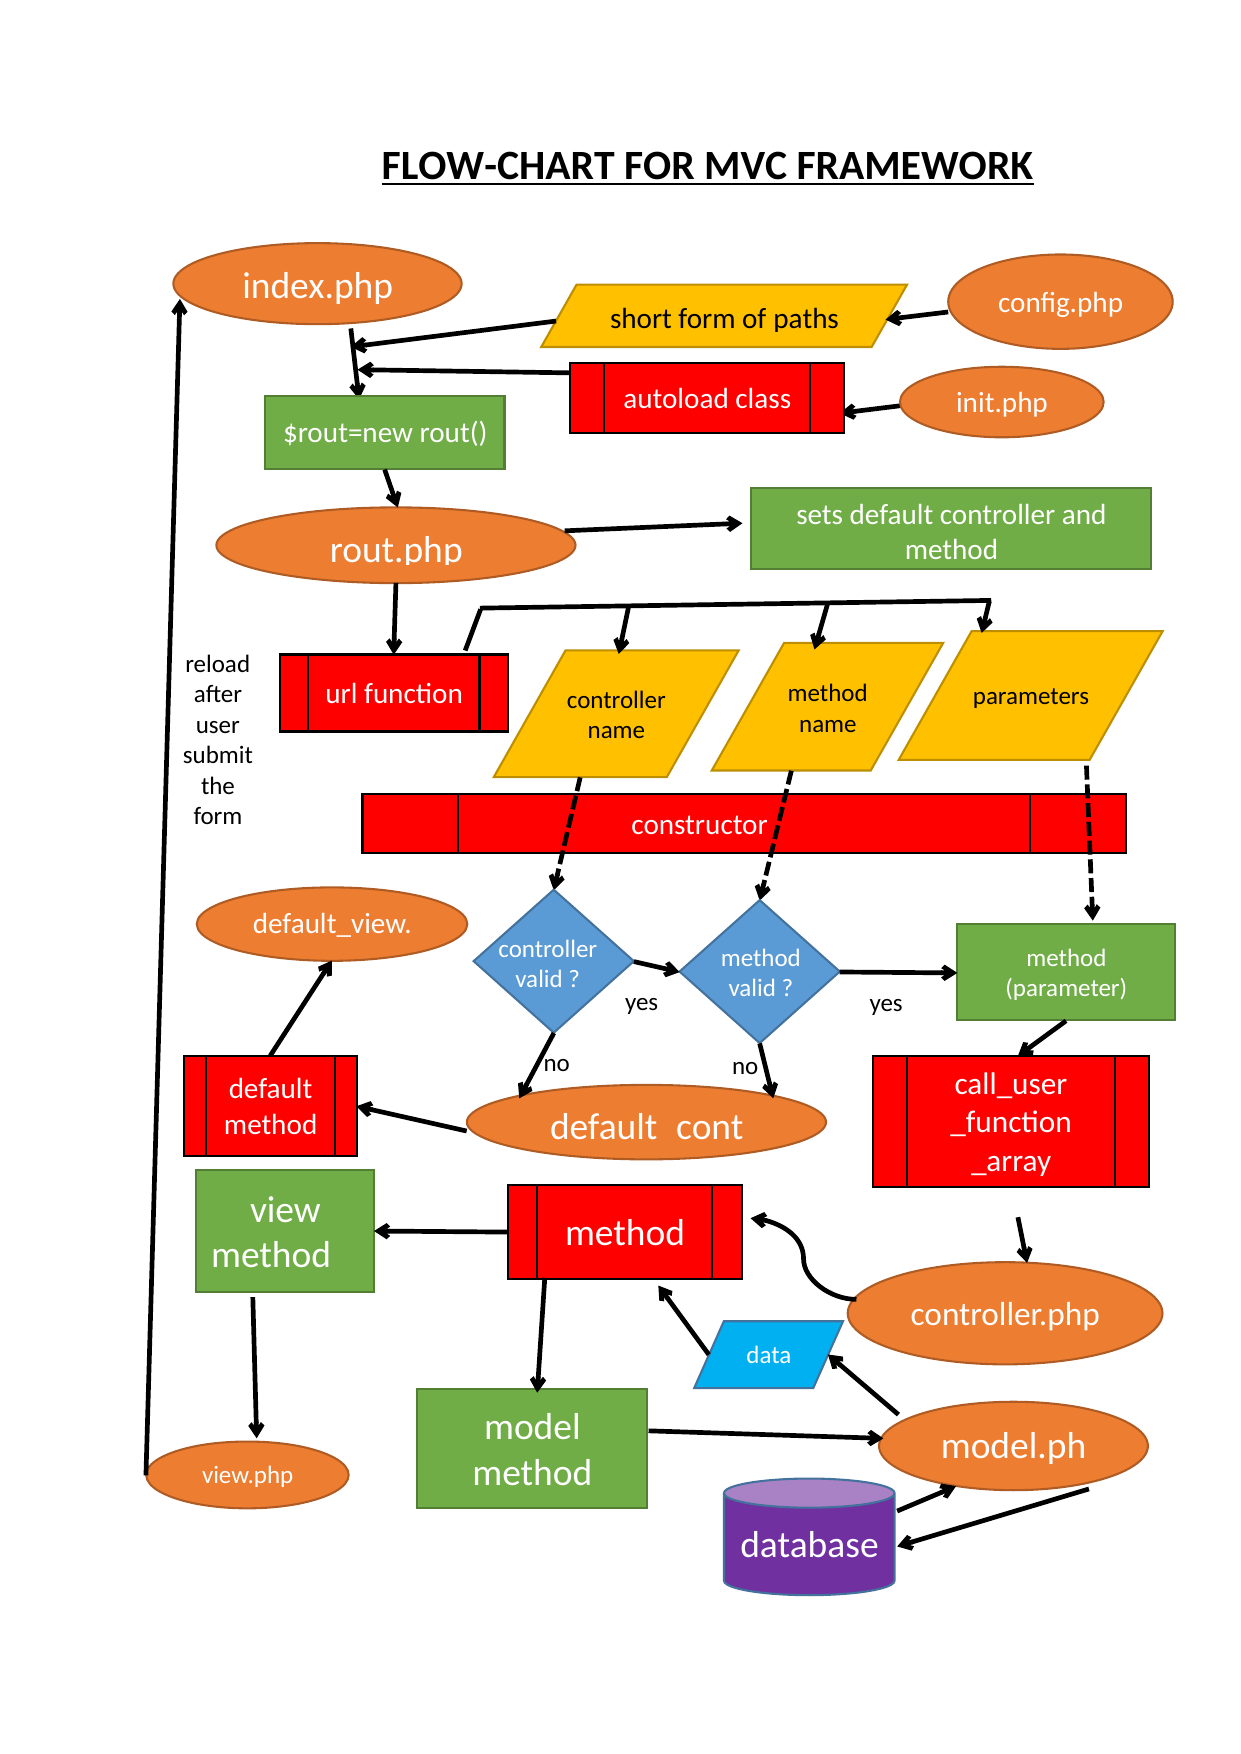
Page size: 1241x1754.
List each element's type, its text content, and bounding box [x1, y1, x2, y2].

text FLOW-CHART FOR MVC FRAMEWORK [88, 139, 1240, 190]
